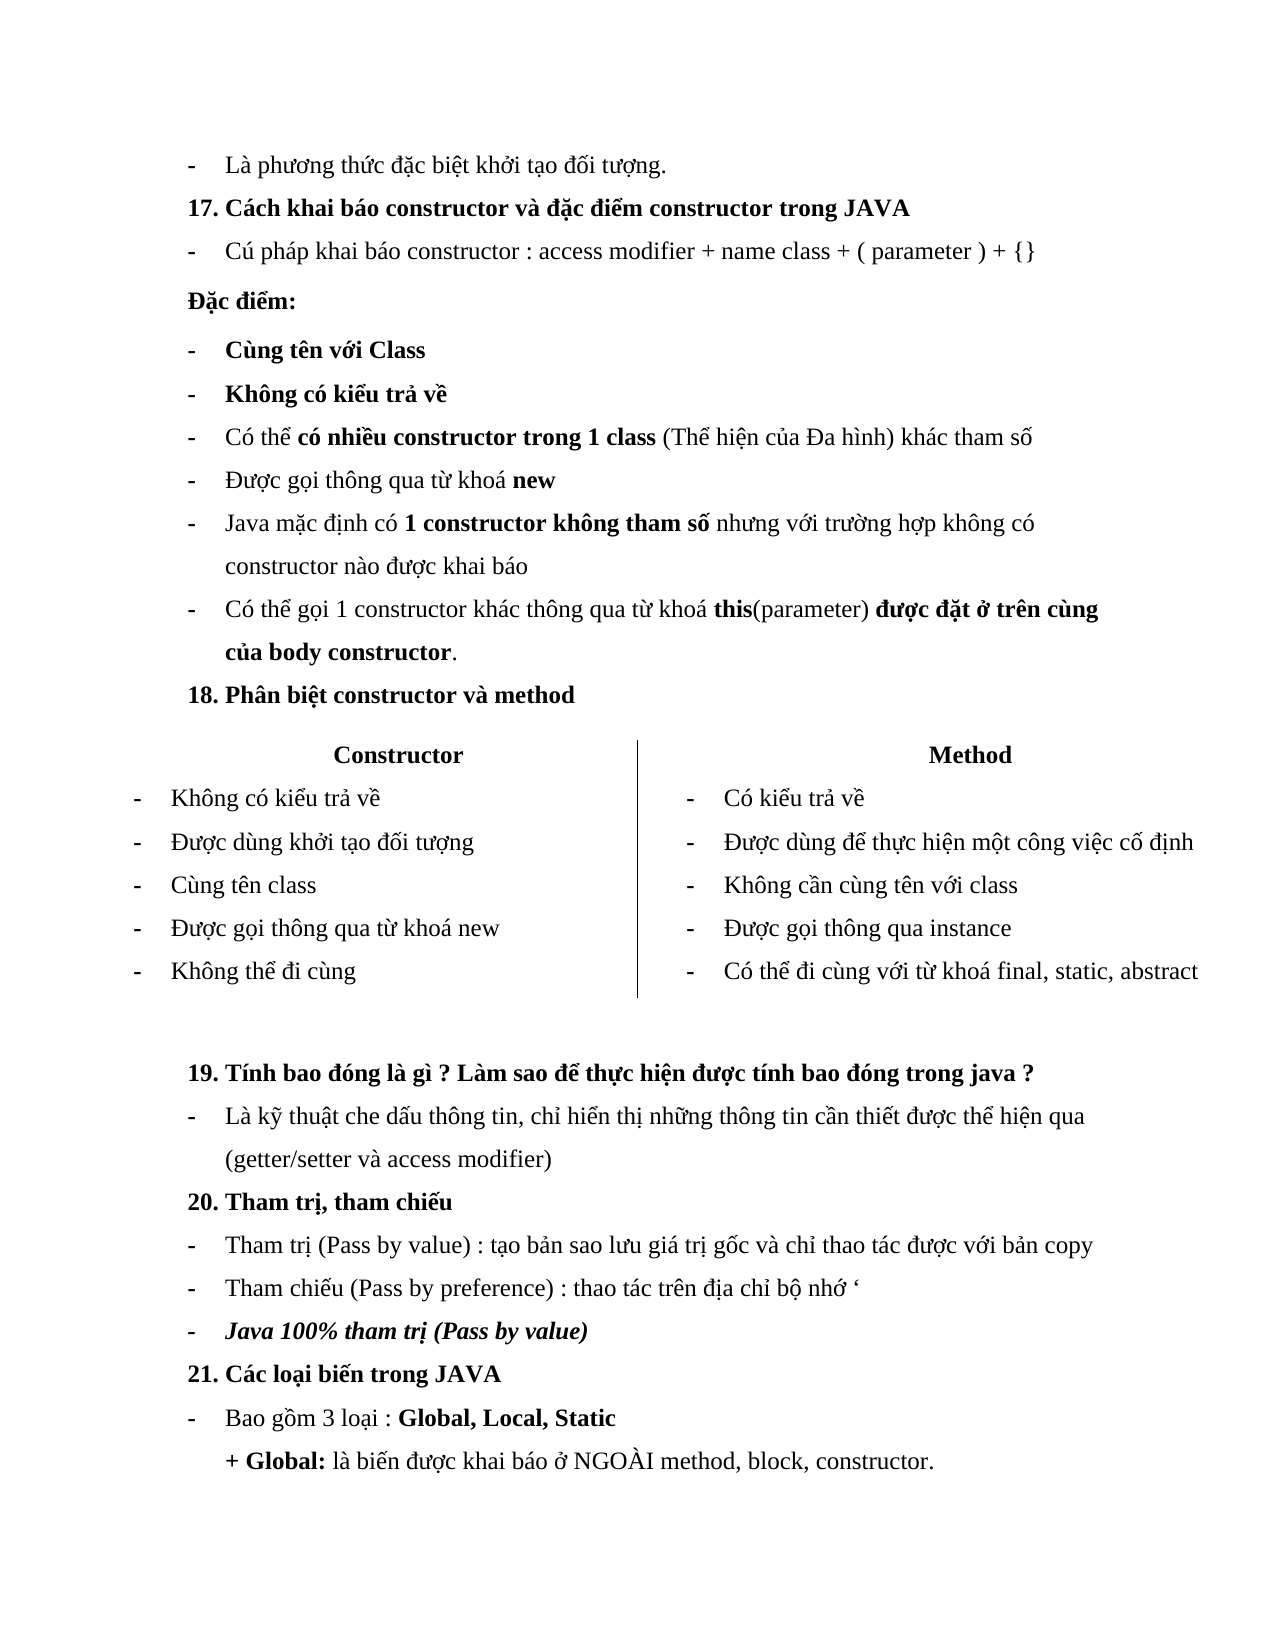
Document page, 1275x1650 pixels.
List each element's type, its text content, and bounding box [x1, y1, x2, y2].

list Là phương thức đặc biệt khởi tạo đối tượng. [187, 150, 1125, 179]
list Bao gồm 3 loại : Global, Local, Static [187, 1403, 1125, 1431]
list Cú pháp khai báo constructor : access modifier + name class + ( parameter ) + {} [187, 236, 1125, 265]
list Cách khai báo constructor và đặc điểm constructor trong JAVA [187, 193, 1125, 222]
list Java mặc định có 1 constructor không tham số nhưng với trường hợp không có constructor nào được khai báo [187, 508, 1125, 580]
list Các loại biến trong JAVA [187, 1359, 1125, 1388]
list Java 100% tham trị (Pass by value) [187, 1316, 1125, 1345]
list Không có kiểu trả về [187, 379, 1125, 407]
list Cùng tên với Class [187, 336, 1125, 364]
list Được gọi thông qua từ khoá new [187, 465, 1125, 494]
list + Global: là biến được khai báo ở NGOÀI method, block, constructor. [225, 1446, 1125, 1474]
table_header Method Có kiểu trả về Được dùng để thực hiện một công việc cố định Không cần cùng tên với class Được gọi thông qua instance Có thể đi cùng với từ khoá final, static, abstract [638, 740, 1228, 998]
list Là kỹ thuật che dấu thông tin, chỉ hiển thị những thông tin cần thiết được thể hiện qua (getter/setter và access modifier) [187, 1101, 1125, 1173]
list Tham trị, tham chiếu [187, 1187, 1125, 1216]
list Phân biệt constructor và method [187, 681, 1125, 709]
list Có thể gọi 1 constructor khác thông qua từ khoá this(parameter) được đặt ở trên cùng của body constructor. [187, 594, 1125, 666]
list Tính bao đóng là gì ? Làm sao để thực hiện được tính bao đóng trong java ? [187, 1058, 1125, 1086]
list Tham chiếu (Pass by preference) : thao tác trên địa chỉ bộ nhớ ‘ [187, 1273, 1125, 1302]
list Có thể có nhiều constructor trong 1 class (Thể hiện của Đa hình) khác tham số [187, 422, 1125, 451]
text Đặc điểm: [187, 286, 1125, 315]
table_header Constructor Không có kiểu trả về Được dùng khởi tạo đối tượng Cùng tên class Được gọi thông qua từ khoá new Không thể đi cùng [84, 740, 637, 998]
list Tham trị (Pass by value) : tạo bản sao lưu giá trị gốc và chỉ thao tác được với bản copy [187, 1230, 1125, 1259]
